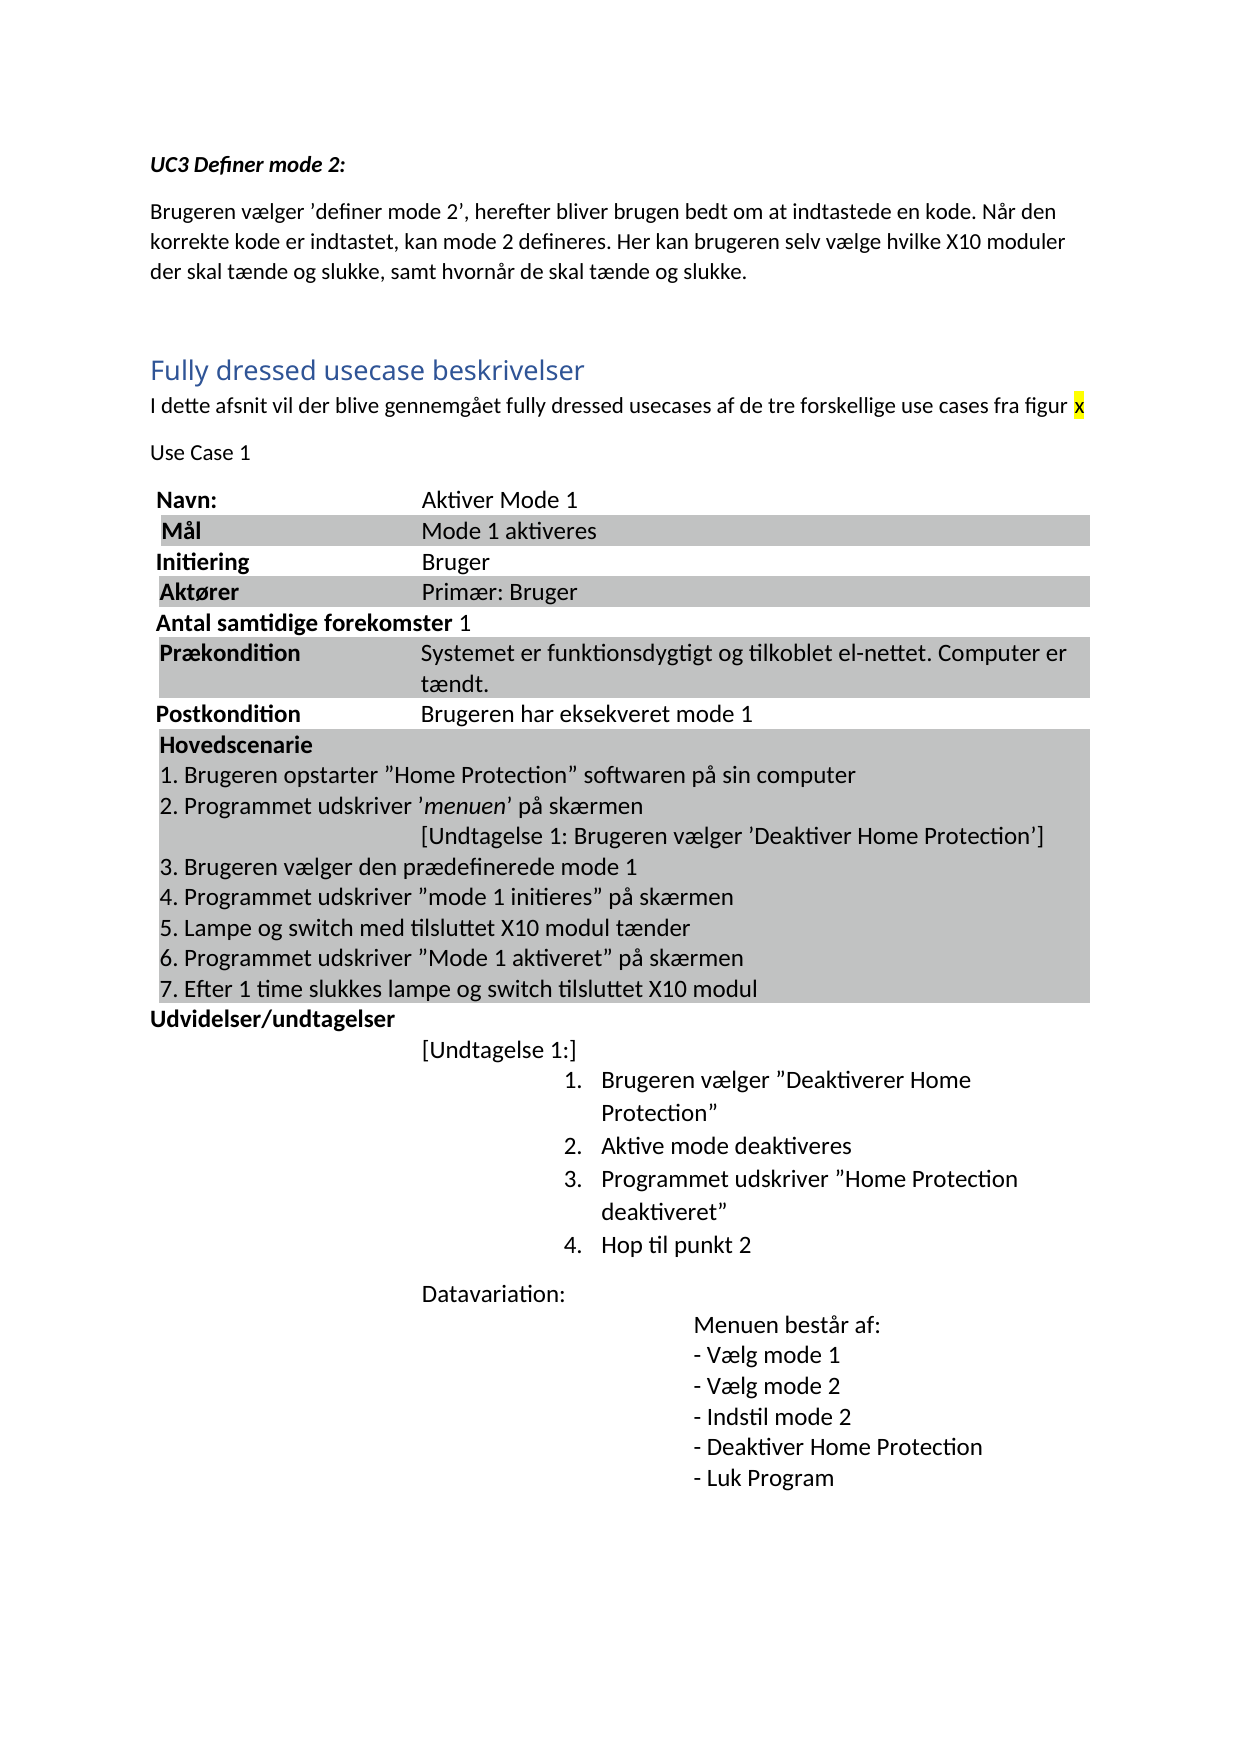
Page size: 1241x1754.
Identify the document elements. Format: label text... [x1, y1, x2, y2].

text Antal samtidige forekomster 1 [150, 607, 1090, 637]
text Brugeren vælger ’definer mode 2’, herefter bliver brugen bedt om at indtastede en kode. Når den korrekte kode er indtastet, kan mode 2 defineres. Her kan brugeren selv vælge hvilke X10 moduler der skal tænde og slukke, samt hvornår de skal tænde og slukke. [150, 197, 1090, 285]
text - Luk Program [150, 1462, 1090, 1492]
list Aktive mode deaktiveres [563, 1130, 1090, 1161]
list Hop til punkt 2 [563, 1229, 1090, 1259]
text Initiering Bruger [150, 546, 1090, 576]
text Datavariation: [286, 1279, 1090, 1309]
text Navn: Aktiver Mode 1 [150, 484, 1090, 515]
text 2. Programmet udskriver ’menuen’ på skærmen [159, 790, 1090, 820]
text 5. Lampe og switch med tilsluttet X10 modul tænder [159, 912, 1090, 942]
text Aktører Primær: Bruger [159, 576, 1090, 607]
text Use Case 1 [150, 438, 1090, 466]
text 3. Brugeren vælger den prædefinerede mode 1 [159, 851, 1090, 881]
text Prækondition Systemet er funktionsdygtigt og tilkoblet el-nettet. Computer er tændt. [159, 637, 1090, 698]
text - Indstil mode 2 [150, 1401, 1090, 1431]
text UC3 Definer mode 2: [150, 150, 1090, 178]
text [Undtagelse 1: Brugeren vælger ’Deaktiver Home Protection’] [159, 820, 1090, 851]
text Hovedscenarie [159, 729, 1090, 759]
text 4. Programmet udskriver ”mode 1 initieres” på skærmen [159, 881, 1090, 912]
text 1. Brugeren opstarter ”Home Protection” softwaren på sin computer [159, 759, 1090, 790]
text Udvidelser/undtagelser [150, 1003, 1090, 1034]
subtitle Fully dressed usecase beskrivelser [150, 351, 1090, 388]
text I dette afsnit vil der blive gennemgået fully dressed usecases af de tre forskellige use cases fra figur x [150, 391, 1074, 419]
text Menuen består af: [557, 1309, 1090, 1340]
text - Deaktiver Home Protection [150, 1431, 1090, 1462]
text - Vælg mode 1 [150, 1340, 1090, 1370]
text - Vælg mode 2 [150, 1370, 1090, 1401]
text 7. Efter 1 time slukkes lampe og switch tilsluttet X10 modul [159, 973, 1090, 1003]
text Postkondition Brugeren har eksekveret mode 1 [150, 698, 1090, 729]
list Programmet udskriver ”Home Protection deaktiveret” [563, 1163, 1090, 1227]
text [Undtagelse 1:] [286, 1034, 1090, 1064]
text Mål Mode 1 aktiveres [161, 515, 1090, 546]
text 6. Programmet udskriver ”Mode 1 aktiveret” på skærmen [159, 942, 1090, 973]
list Brugeren vælger ”Deaktiverer Home Protection” [563, 1064, 1090, 1128]
